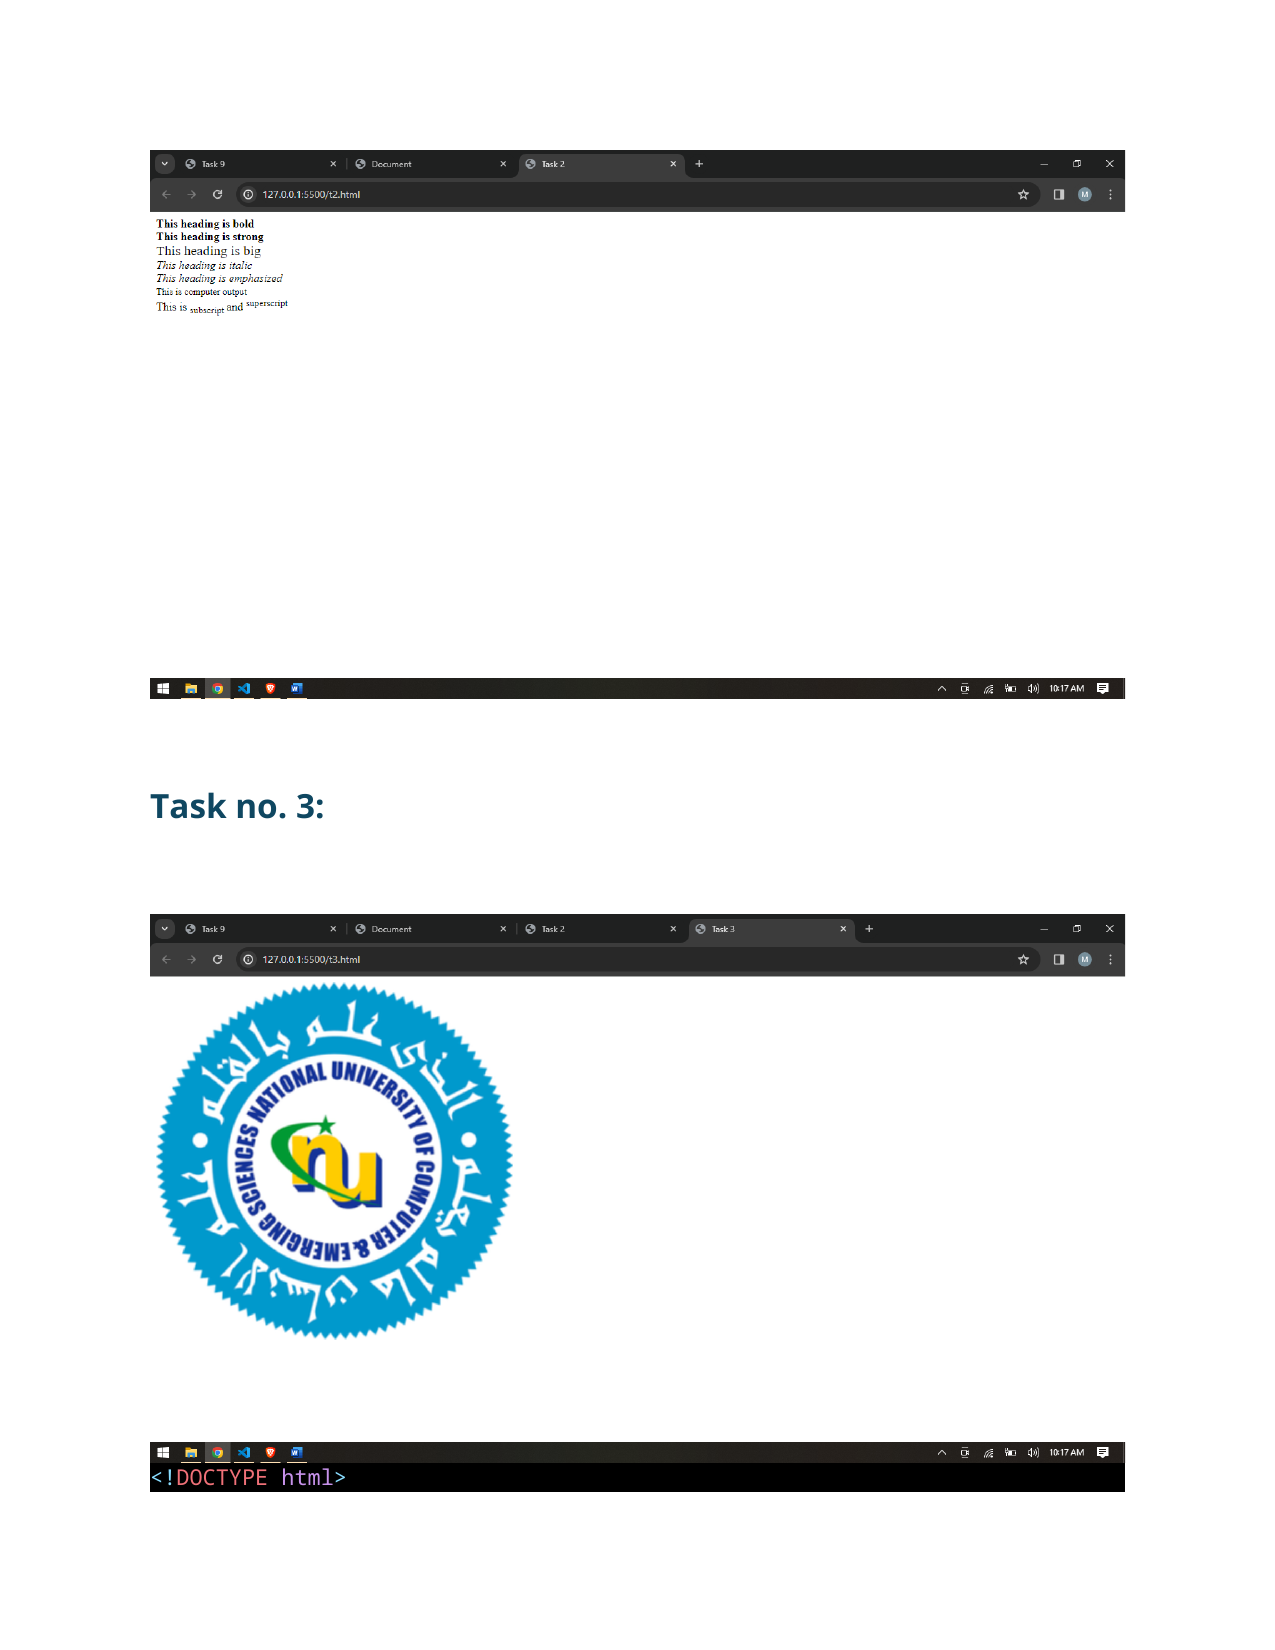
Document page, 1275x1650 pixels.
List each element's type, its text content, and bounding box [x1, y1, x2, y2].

text <!DOCTYPE html> [150, 1463, 1125, 1492]
picture [150, 150, 1125, 699]
text Task no. 3: [150, 783, 1125, 828]
picture [150, 914, 1125, 1463]
